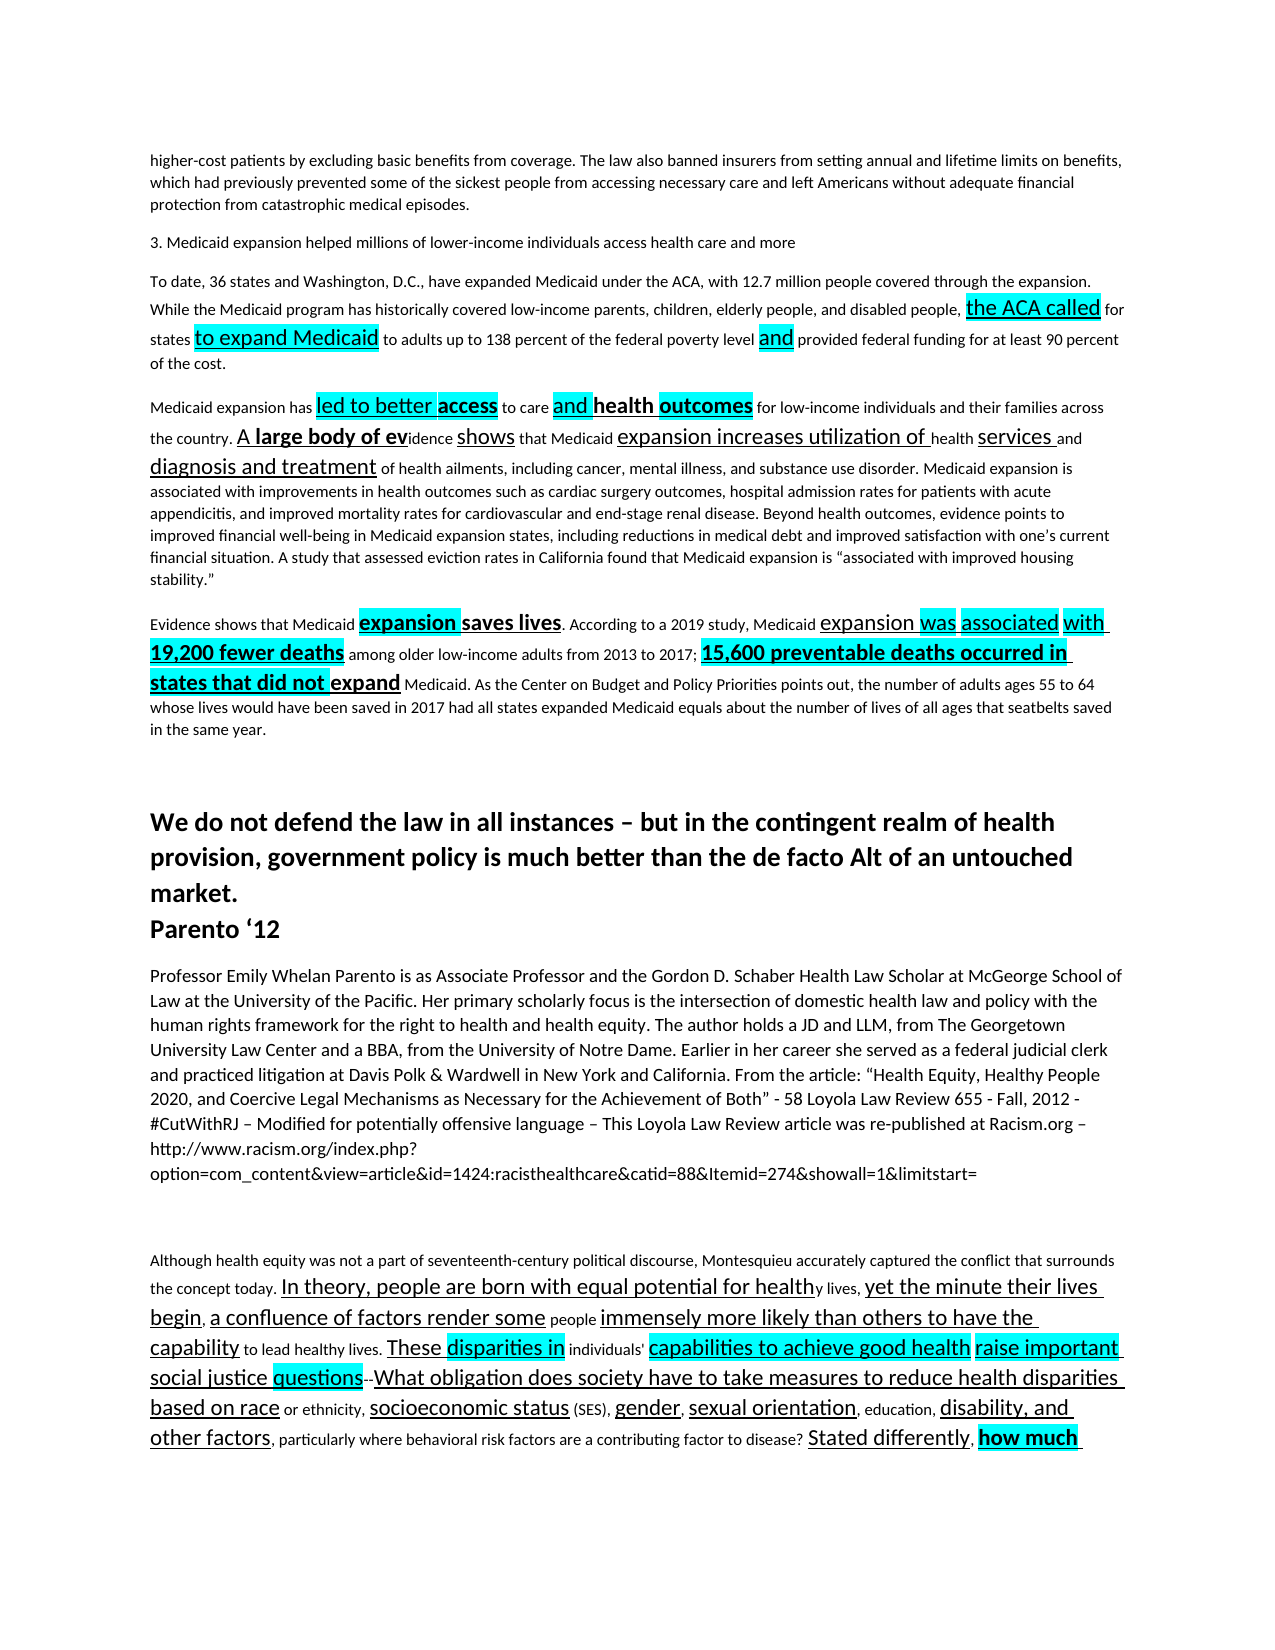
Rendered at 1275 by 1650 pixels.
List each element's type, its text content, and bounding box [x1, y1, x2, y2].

text Evidence shows that Medicaid expansion saves lives. According to a 2019 study, Medicaid expansion was associated with 19,200 fewer deaths among older low-income adults from 2013 to 2017; 15,600 preventable deaths occurred in states that did not expand Medicaid. As the Center on Budget and Policy Priorities points out, the number of adults ages 55 to 64 whose lives would have been saved in 2017 had all states expanded Medicaid equals about the number of lives of all ages that seatbelts saved in the same year. [150, 608, 1125, 740]
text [150, 150, 1125, 214]
text We do not defend the law in all instances – but in the contingent realm of health provision, government policy is much better than the de facto Alt of an untouched market. [150, 805, 1125, 909]
text To date, 36 states and Washington, D.C., have expanded Medicaid under the ACA, with 12.7 million people covered through the expansion. While the Medicaid program has historically covered low-income parents, children, elderly people, and disabled people, the ACA called for states to expand Medicaid to adults up to 138 percent of the federal poverty level and provided federal funding for at least 90 percent of the cost. [150, 271, 1125, 373]
text Medicaid expansion has led to better access to care and health outcomes for low-income individuals and their families across the country. A large body of evidence shows that Medicaid expansion increases utilization of health services and diagnosis and treatment of health ailments, including cancer, mental illness, and substance use disorder. Medicaid expansion is associated with improvements in health outcomes such as cardiac surgery outcomes, hospital admission rates for patients with acute appendicitis, and improved mortality rates for cardiovascular and end-stage renal disease. Beyond health outcomes, evidence points to improved financial well-being in Medicaid expansion states, including reductions in medical debt and improved satisfaction with one’s current financial situation. A study that assessed eviction rates in California found that Medicaid expansion is “associated with improved housing stability.” [150, 392, 1125, 589]
text 3. Medicaid expansion helped millions of lower-income individuals access health care and more [150, 232, 1125, 253]
text Professor Emily Whelan Parento is as Associate Professor and the Gordon D. Schaber Health Law Scholar at McGeorge School of Law at the University of the Pacific. Her primary scholarly focus is the intersection of domestic health law and policy with the human rights framework for the right to health and health equity. The author holds a JD and LLM, from The Georgetown University Law Center and a BBA, from the University of Notre Dame. Earlier in her career she served as a federal judicial clerk and practiced litigation at Davis Polk & Wardwell in New York and California. From the article: “Health Equity, Healthy People 2020, and Coercive Legal Mechanisms as Necessary for the Achievement of Both” - 58 Loyola Law Review 655 - Fall, 2012 - #CutWithRJ – Modified for potentially offensive language – This Loyola Law Review article was re-published at Racism.org – http://www.racism.org/index.php?option=com_content&view=article&id=1424:racisthealthcare&catid=88&Itemid=274&showall=1&limitstart= [150, 964, 1125, 1184]
text Parento ‘12 [150, 912, 1125, 945]
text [150, 1250, 1125, 1451]
